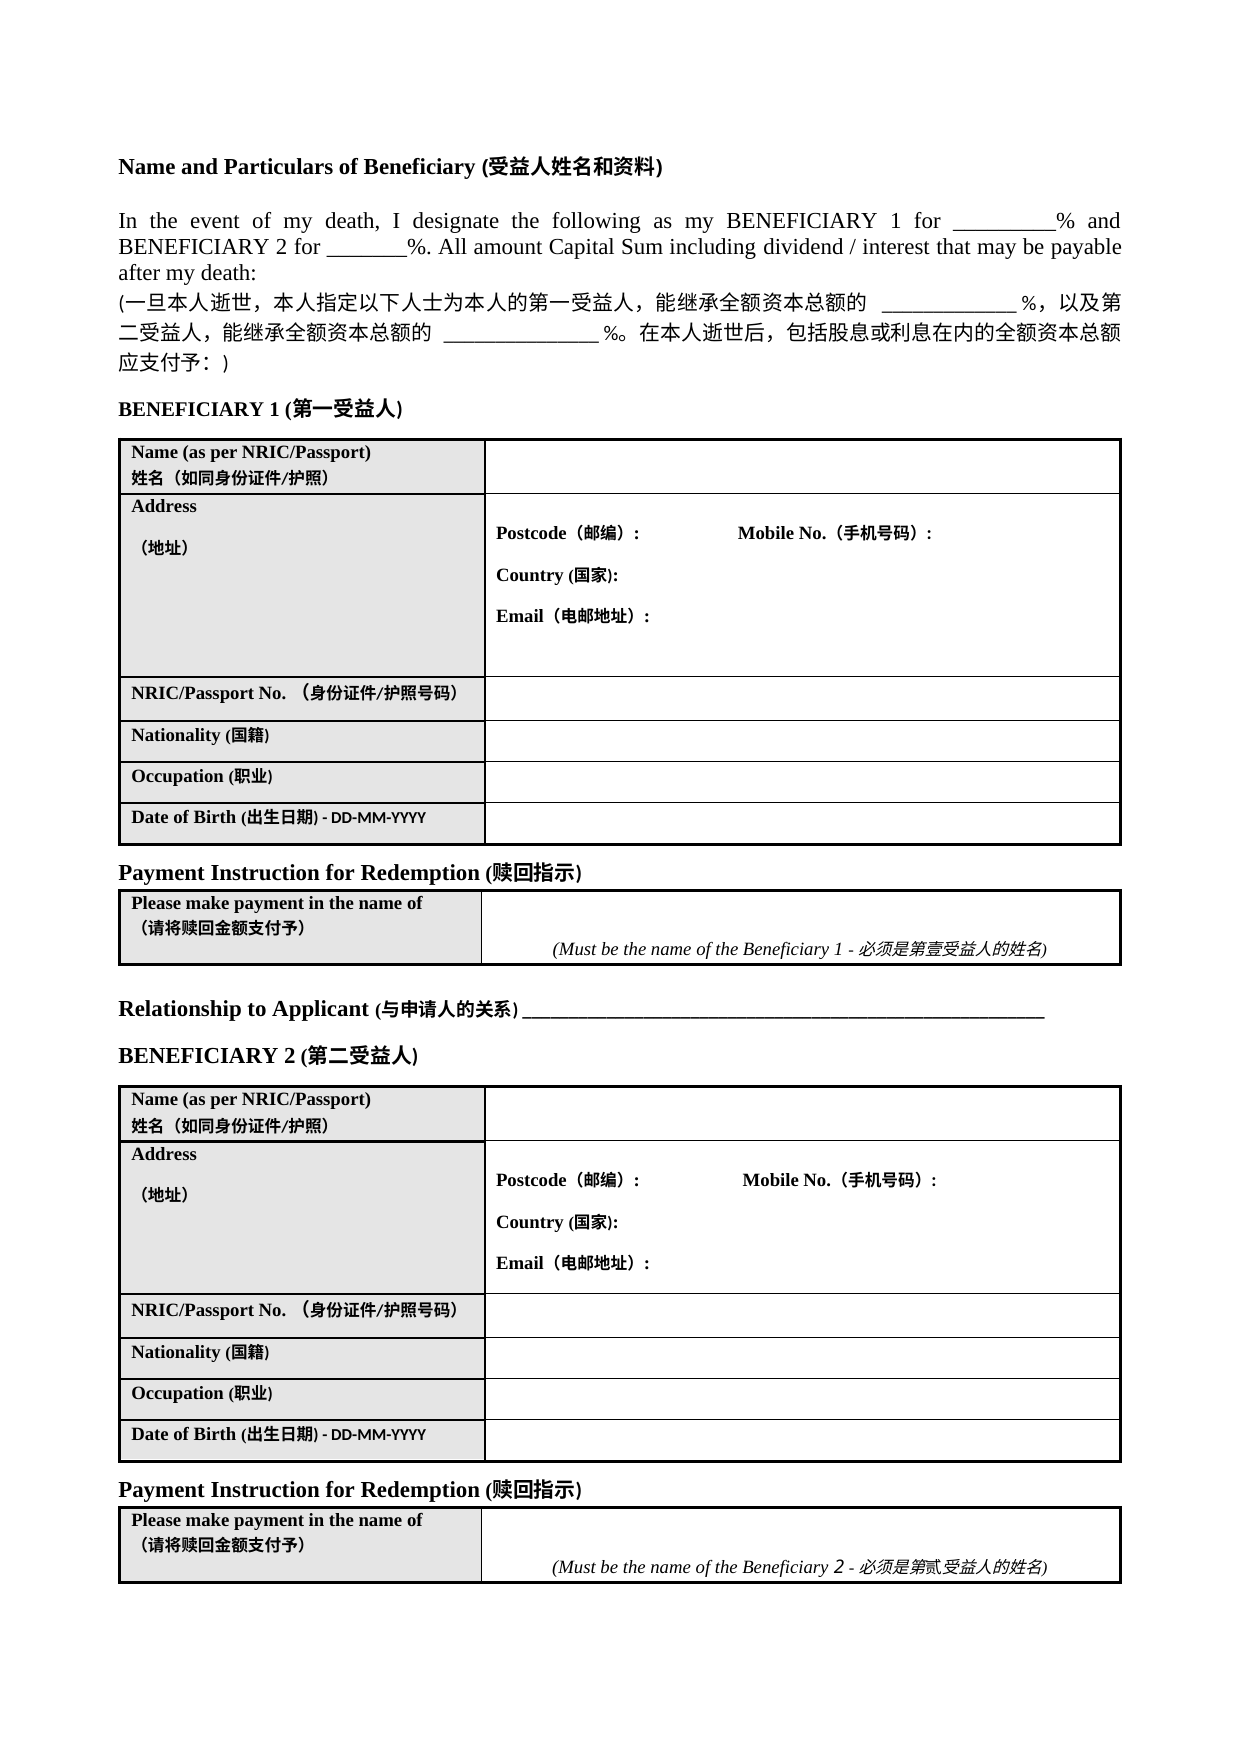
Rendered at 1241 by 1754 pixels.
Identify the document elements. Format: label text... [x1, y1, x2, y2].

table_header Please make payment in the name of （请将赎回金额支付予） [121, 892, 481, 963]
text BENEFICIARY 2 (第二受益人) [118, 1045, 1122, 1068]
table_cell [486, 1294, 1119, 1337]
text (一旦本人逝世，本人指定以下人士为本人的第一受益人，能继承全额资本总额的 _____________ %，以及第二受益人，能继承全额资本总额的 _______________ %。在本人逝世后，包括股息或利息在内的全额资本总额应支付予：) [118, 286, 1122, 376]
text BENEFICIARY 1 (第一受益人) [118, 398, 1122, 421]
table_header Name (as per NRIC/Passport) 姓名（如同身份证件/护照） [121, 1088, 484, 1140]
table_header Name (as per NRIC/Passport) 姓名（如同身份证件/护照） [121, 441, 484, 493]
table_cell Nationality (国籍) [121, 722, 484, 761]
table_header (Must be the name of the Beneficiary 1 - 必须是第壹受益人的姓名) [482, 892, 1119, 963]
table_cell Date of Birth (出生日期) - DD-MM-YYYY [121, 804, 484, 843]
table_cell Address （地址） [121, 1143, 484, 1293]
text Payment Instruction for Redemption (赎回指示) [118, 856, 1121, 886]
table_header [486, 441, 1119, 493]
table_cell [486, 1420, 1119, 1459]
table_cell [486, 803, 1119, 843]
table_cell Postcode（邮编）: Mobile No.（手机号码）: Country (国家): Email（电邮地址）: [486, 1141, 1119, 1293]
text Relationship to Applicant (与申请人的关系) ________________________________________________________ [118, 995, 1121, 1022]
table_cell Postcode（邮编）: Mobile No.（手机号码）: Country (国家): Email（电邮地址）: [486, 494, 1119, 676]
table_cell [486, 1338, 1119, 1378]
table_cell Nationality (国籍) [121, 1339, 484, 1378]
table_cell [486, 721, 1119, 761]
table_cell [486, 762, 1119, 802]
table_cell [486, 1379, 1119, 1419]
text Payment Instruction for Redemption (赎回指示) [118, 1473, 1121, 1503]
table_cell NRIC/Passport No. （身份证件/护照号码） [121, 1295, 484, 1337]
text Name and Particulars of Beneficiary (受益人姓名和资料) [118, 150, 1122, 180]
table_cell Date of Birth (出生日期) - DD-MM-YYYY [121, 1421, 484, 1459]
table_cell [486, 677, 1119, 720]
text In the event of my death, I designate the following as my BENEFICIARY 1 for _________% and BENEFICIARY 2 for _______%. All amount Capital Sum including dividend / interest that may be payable after my death: [118, 207, 1122, 286]
table_cell Occupation (职业) [121, 1380, 484, 1419]
table_header Please make payment in the name of （请将赎回金额支付予） [121, 1509, 481, 1581]
table_header (Must be the name of the Beneficiary 2 - 必须是第贰受益人的姓名) [482, 1509, 1119, 1581]
table_cell Occupation (职业) [121, 763, 484, 802]
table_header [486, 1088, 1119, 1140]
table_cell NRIC/Passport No. （身份证件/护照号码） [121, 678, 484, 720]
table_cell Address （地址） [121, 495, 484, 676]
